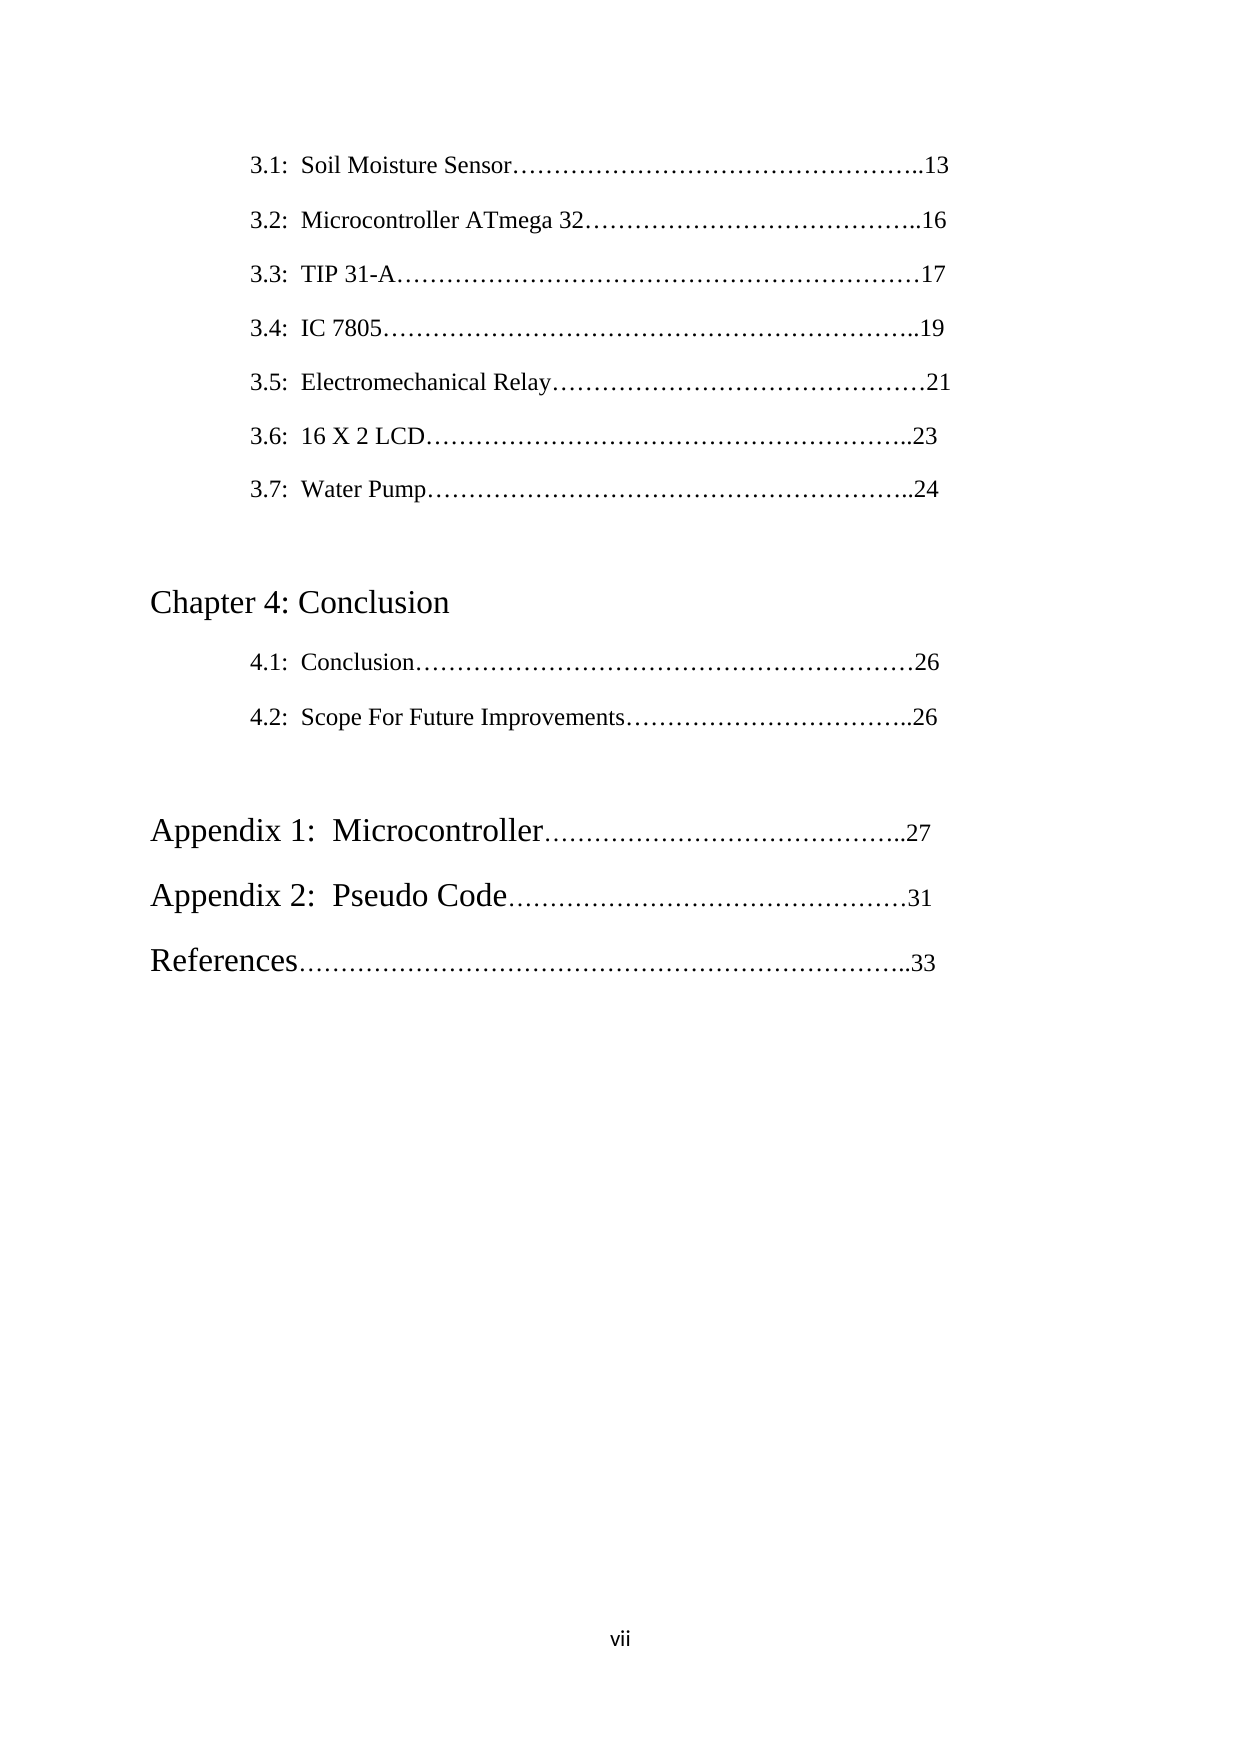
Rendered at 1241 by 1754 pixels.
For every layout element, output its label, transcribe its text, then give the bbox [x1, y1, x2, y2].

text Appendix 1: Microcontroller……………………………………..27 [150, 810, 1090, 848]
text Chapter 4: Conclusion [150, 582, 1090, 621]
text 4.2: Scope For Future Improvements……………………………..26 [150, 702, 1090, 731]
text 3.5: Electromechanical Relay………………………………………21 [150, 367, 1090, 396]
text 3.4: IC 7805………………………………………………………..19 [150, 313, 1090, 342]
text 4.1: Conclusion……………………………………………………26 [150, 647, 1090, 676]
text 3.1: Soil Moisture Sensor…………………………………………..13 [150, 150, 1090, 179]
text 3.7: Water Pump…………………………………………………..24 [150, 474, 1090, 503]
text Appendix 2: Pseudo Code…………………………………………31 [150, 875, 1090, 913]
text 3.6: 16 X 2 LCD…………………………………………………..23 [150, 421, 1090, 449]
text 3.2: Microcontroller ATmega 32…………………………………..16 [150, 205, 1090, 234]
text 3.3: TIP 31-A………………………………………………………17 [150, 259, 1090, 288]
text References………………………………………………………………..33 [150, 940, 1090, 978]
